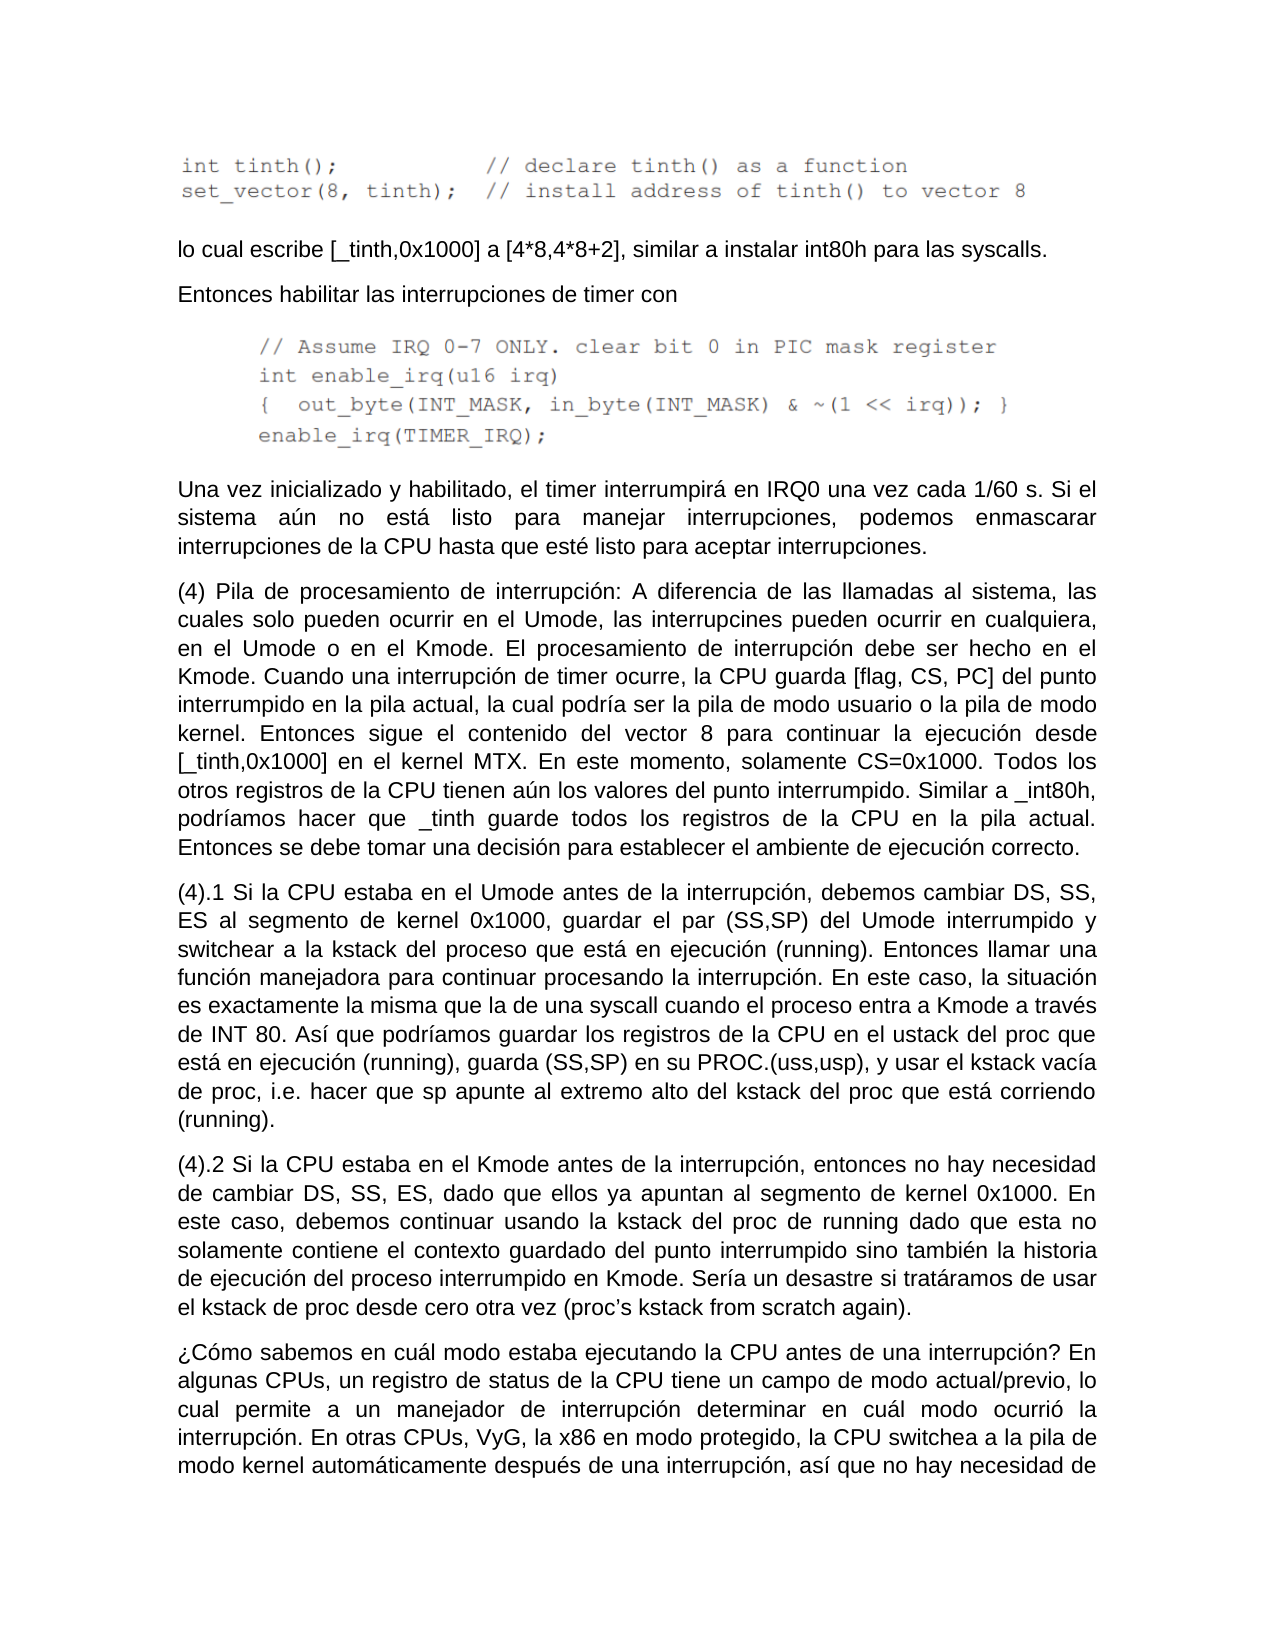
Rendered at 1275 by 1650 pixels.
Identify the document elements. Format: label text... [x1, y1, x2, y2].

text lo cual escribe [_tinth,0x1000] a [4*8,4*8+2], similar a instalar int80h para las syscalls. [177, 236, 1098, 263]
text (4).1 Si la CPU estaba en el Umode antes de la interrupción, debemos cambiar DS, SS, ES al segmento de kernel 0x1000, guardar el par (SS,SP) del Umode interrumpido y switchear a la kstack del proceso que está en ejecución (running). Entonces llamar una función manejadora para continuar procesando la interrupción. En este caso, la situación es exactamente la misma que la de una syscall cuando el proceso entra a Kmode a través de INT 80. Así que podríamos guardar los registros de la CPU en el ustack del proc que está en ejecución (running), guarda (SS,SP) en su PROC.(uss,usp), y usar el kstack vacía de proc, i.e. hacer que sp apunte al extremo alto del kstack del proc que está corriendo (running). [177, 879, 1098, 1133]
text (4) Pila de procesamiento de interrupción: A diferencia de las llamadas al sistema, las cuales solo pueden ocurrir en el Umode, las interrupcines pueden ocurrir en cualquiera, en el Umode o en el Kmode. El procesamiento de interrupción debe ser hecho en el Kmode. Cuando una interrupción de timer ocurre, la CPU guarda [flag, CS, PC] del punto interrumpido en la pila actual, la cual podría ser la pila de modo usuario o la pila de modo kernel. Entonces sigue el contenido del vector 8 para continuar la ejecución desde [_tinth,0x1000] en el kernel MTX. En este momento, solamente CS=0x1000. Todos los otros registros de la CPU tienen aún los valores del punto interrumpido. Similar a _int80h, podríamos hacer que _tinth guarde todos los registros de la CPU en la pila actual. Entonces se debe tomar una decisión para establecer el ambiente de ejecución correcto. [177, 578, 1098, 860]
picture [177, 147, 1098, 218]
picture [177, 326, 1098, 457]
text Una vez inicializado y habilitado, el timer interrumpirá en IRQ0 una vez cada 1/60 s. Si el sistema aún no está listo para manejar interrupciones, podemos enmascarar interrupciones de la CPU hasta que esté listo para aceptar interrupciones. [177, 476, 1098, 559]
text Entonces habilitar las interrupciones de timer con [177, 281, 1098, 308]
text (4).2 Si la CPU estaba en el Kmode antes de la interrupción, entonces no hay necesidad de cambiar DS, SS, ES, dado que ellos ya apuntan al segmento de kernel 0x1000. En este caso, debemos continuar usando la kstack del proc de running dado que esta no solamente contiene el contexto guardado del punto interrumpido sino también la historia de ejecución del proceso interrumpido en Kmode. Sería un desastre si tratáramos de usar el kstack de proc desde cero otra vez (proc’s kstack from scratch again). [177, 1151, 1098, 1320]
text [177, 1339, 1098, 1479]
